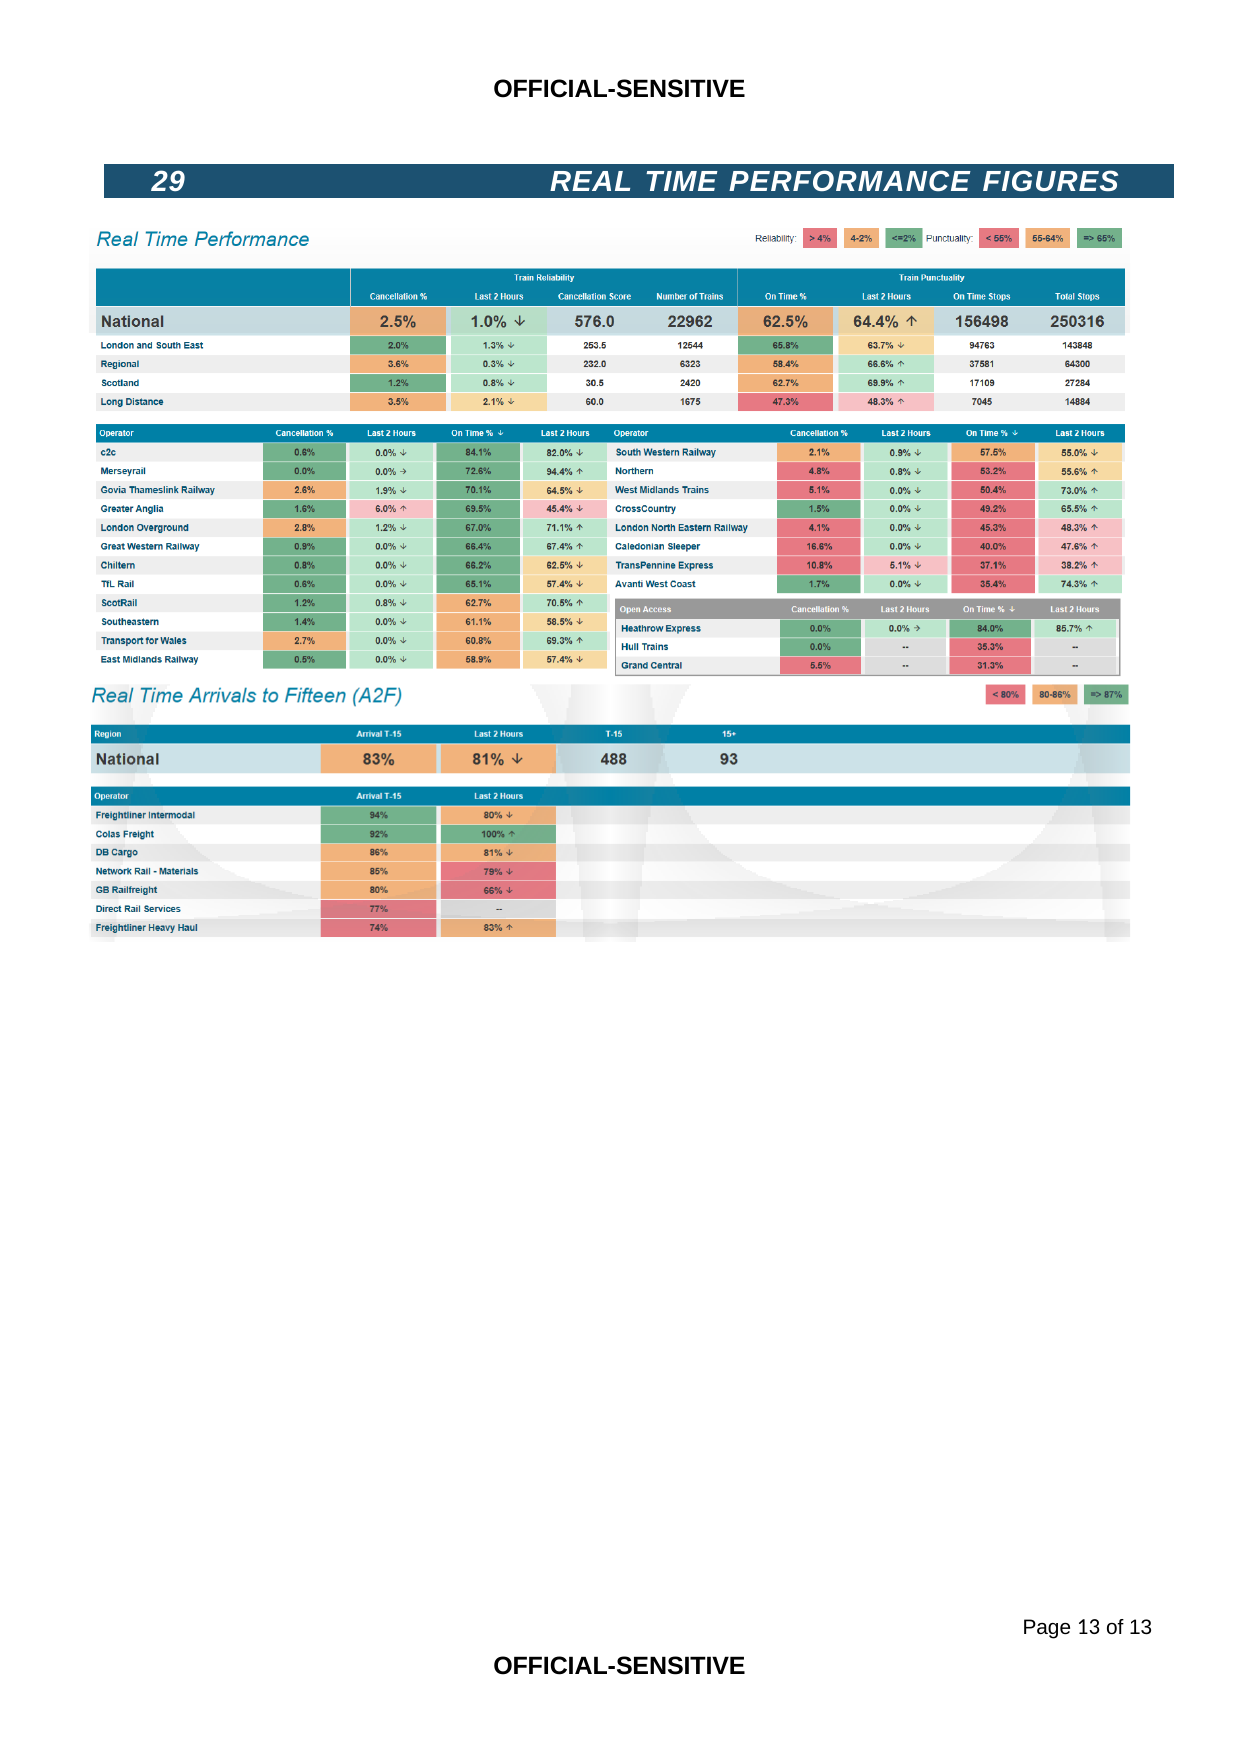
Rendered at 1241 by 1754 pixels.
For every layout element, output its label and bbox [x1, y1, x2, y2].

picture [88, 223, 1130, 942]
